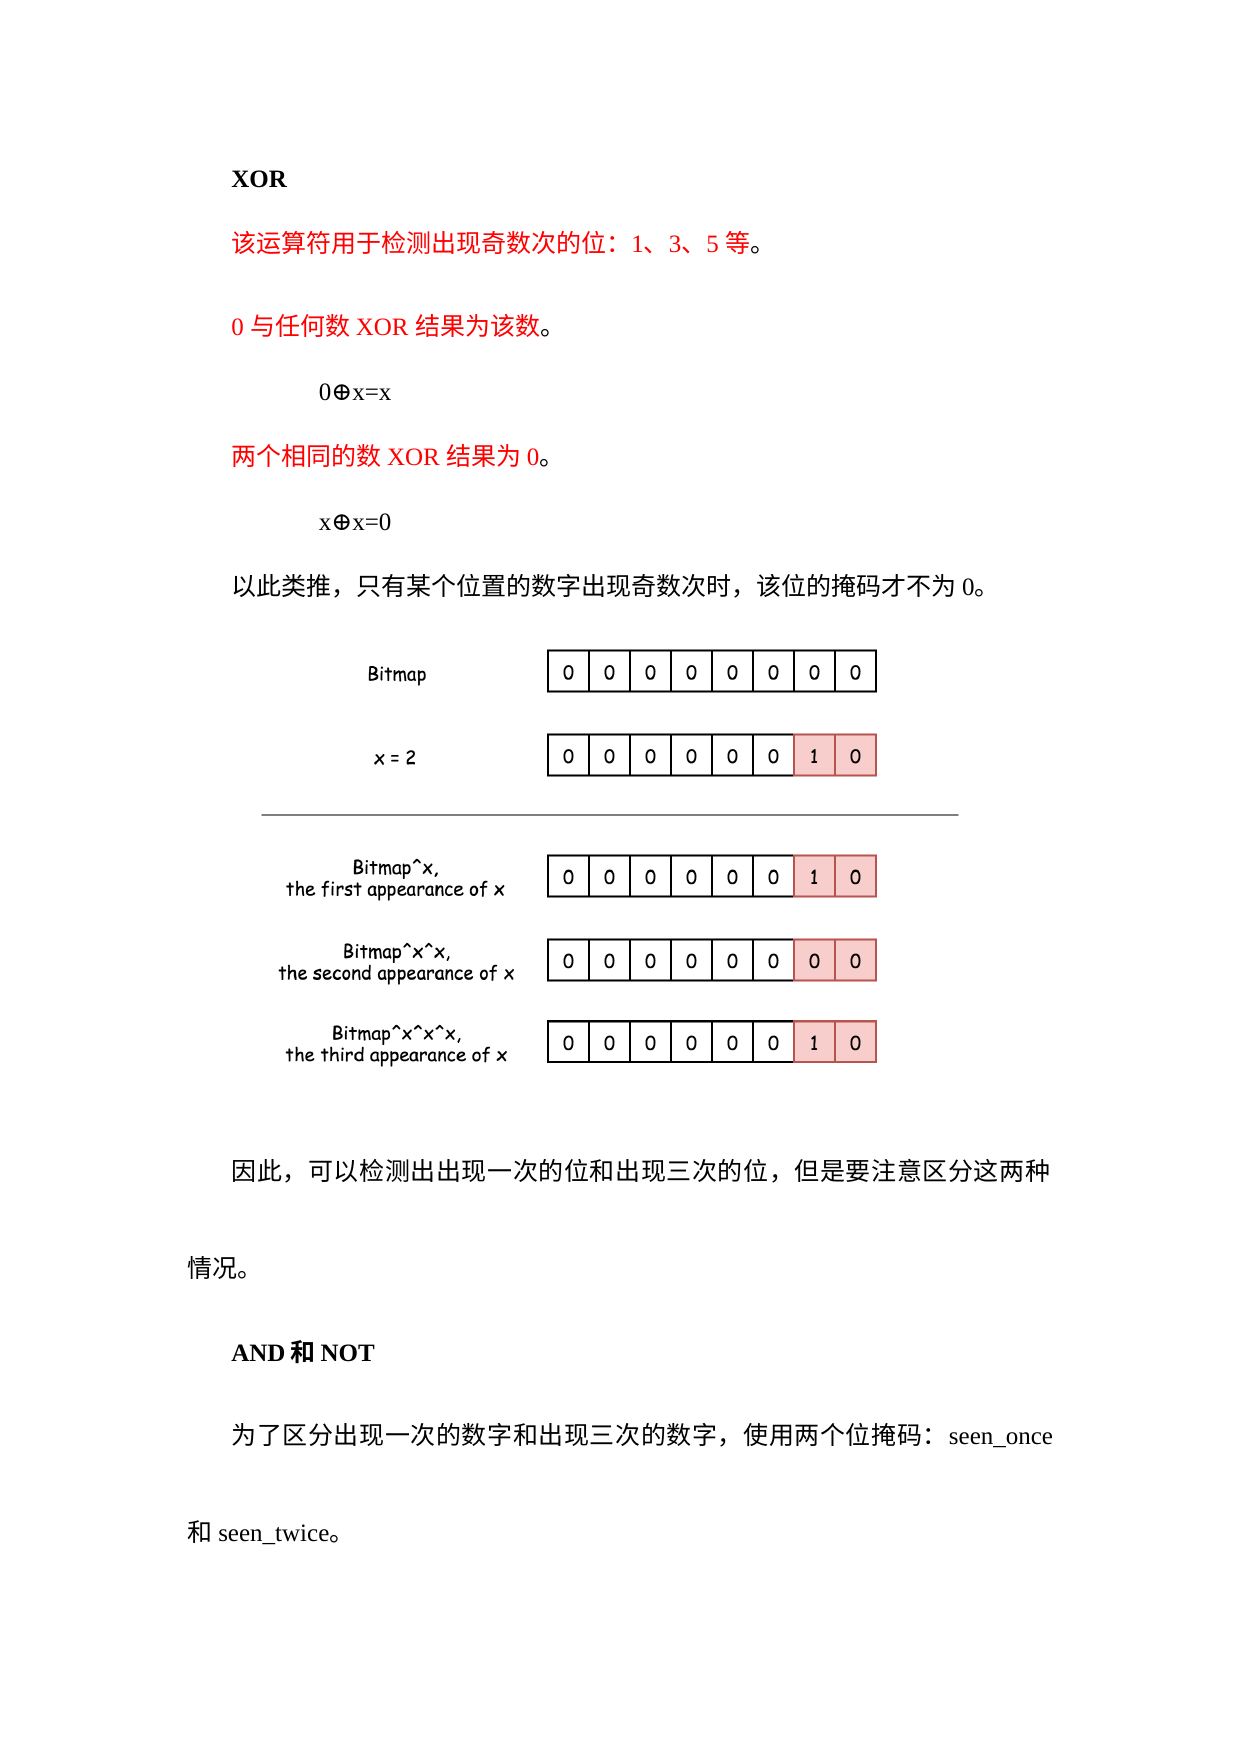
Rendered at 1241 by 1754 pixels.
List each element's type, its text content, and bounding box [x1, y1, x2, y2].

text 以此类推，只有某个位置的数字出现奇数次时，该位的掩码才不为 0。 [187, 552, 1053, 617]
text 两个相同的数 XOR 结果为 0。 [187, 422, 1053, 487]
text 0⊕x=x [275, 375, 1053, 408]
text x⊕x=0 [275, 505, 1053, 538]
picture [233, 635, 1008, 1107]
text XOR [187, 162, 1053, 194]
text AND和NOT [187, 1318, 1053, 1383]
text 因此，可以检测出出现一次的位和出现三次的位，但是要注意区分这两种情况。 [187, 1137, 1053, 1299]
text 0 与任何数 XOR 结果为该数。 [187, 292, 1053, 357]
text 为了区分出现一次的数字和出现三次的数字，使用两个位掩码：seen_once 和 seen_twice。 [187, 1401, 1053, 1563]
text 该运算符用于检测出现奇数次的位：1、3、5 等。 [187, 209, 1053, 274]
